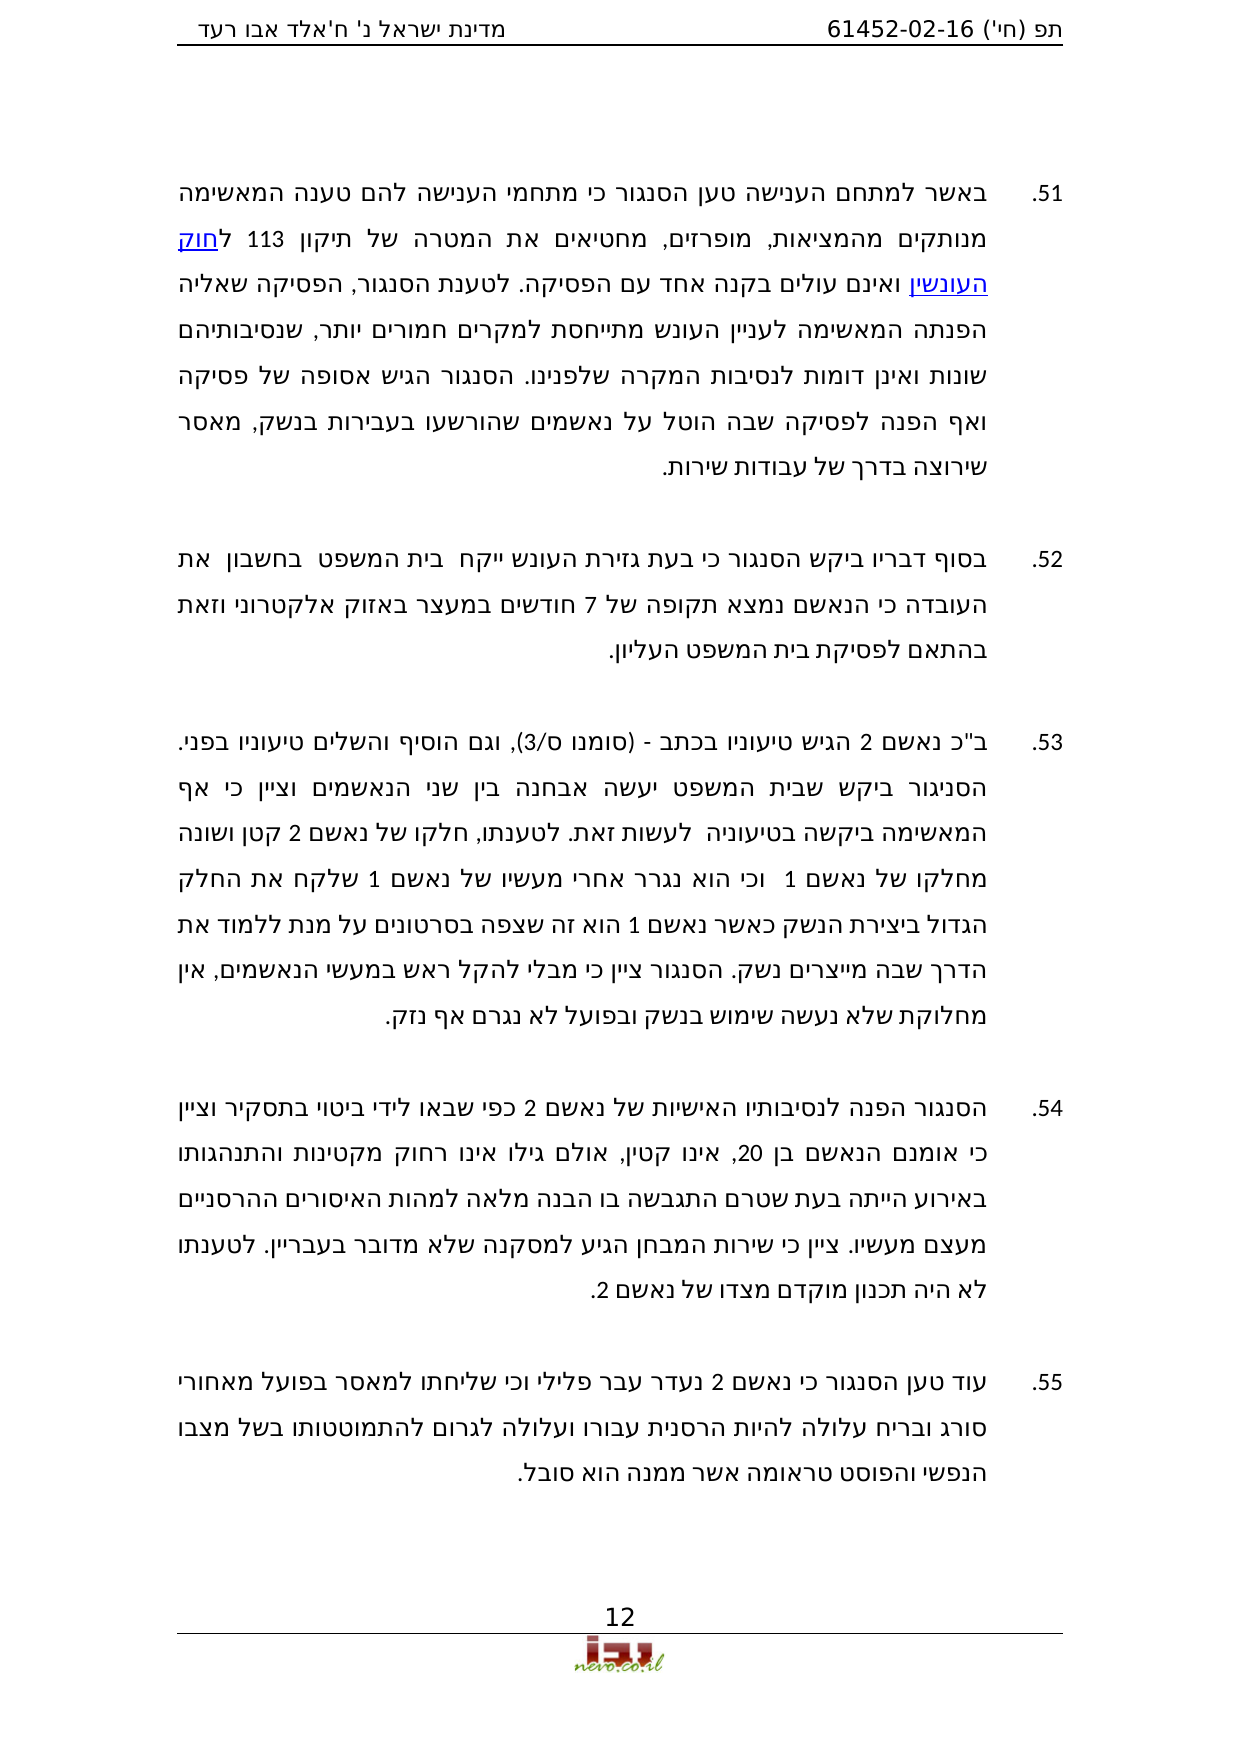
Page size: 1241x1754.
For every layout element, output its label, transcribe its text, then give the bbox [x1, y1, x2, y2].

text 51. באשר למתחם הענישה טען הסנגור כי מתחמי הענישה להם טענה המאשימה מנותקים מהמציאות, מופרזים, מחטיאים את המטרה של תיקון 113 לחוק העונשין ואינם עולים בקנה אחד עם הפסיקה. לטענת הסנגור, הפסיקה שאליה הפנתה המאשימה לעניין העונש מתייחסת למקרים חמורים יותר, שנסיבותיהם שונות ואינן דומות לנסיבות המקרה שלפנינו. הסנגור הגיש אסופה של פסיקה ואף הפנה לפסיקה שבה הוטל על נאשמים שהורשעו בעבירות בנשק, מאסר שירוצה בדרך של עבודות שירות. [177, 177, 1063, 482]
picture [574, 1635, 666, 1673]
text 53. ב"כ נאשם 2 הגיש טיעוניו בכתב - (סומנו ס/3), וגם הוסיף והשלים טיעוניו בפני. הסניגור ביקש שבית המשפט יעשה אבחנה בין שני הנאשמים וציין כי אף המאשימה ביקשה בטיעוניה לעשות זאת. לטענתו, חלקו של נאשם 2 קטן ושונה מחלקו של נאשם 1 וכי הוא נגרר אחרי מעשיו של נאשם 1 שלקח את החלק הגדול ביצירת הנשק כאשר נאשם 1 הוא זה שצפה בסרטונים על מנת ללמוד את הדרך שבה מייצרים נשק. הסנגור ציין כי מבלי להקל ראש במעשי הנאשמים, אין מחלוקת שלא נעשה שימוש בנשק ובפועל לא נגרם אף נזק. [177, 726, 1063, 1031]
text 54. הסנגור הפנה לנסיבותיו האישיות של נאשם 2 כפי שבאו לידי ביטוי בתסקיר וציין כי אומנם הנאשם בן 20, אינו קטין, אולם גילו אינו רחוק מקטינות והתנהגותו באירוע הייתה בעת שטרם התגבשה בו הבנה מלאה למהות האיסורים ההרסניים מעצם מעשיו. ציין כי שירות המבחן הגיע למסקנה שלא מדובר בעבריין. לטענתו לא היה תכנון מוקדם מצדו של נאשם 2. [177, 1092, 1063, 1305]
text 55. עוד טען הסנגור כי נאשם 2 נעדר עבר פלילי וכי שליחתו למאסר בפועל מאחורי סורג ובריח עלולה להיות הרסנית עבורו ועלולה לגרום להתמוטטותו בשל מצבו הנפשי והפוסט טראומה אשר ממנה הוא סובל. [177, 1366, 1063, 1488]
text 52. בסוף דבריו ביקש הסנגור כי בעת גזירת העונש ייקח בית המשפט בחשבון את העובדה כי הנאשם נמצא תקופה של 7 חודשים במעצר באזוק אלקטרוני וזאת בהתאם לפסיקת בית המשפט העליון. [177, 543, 1063, 665]
